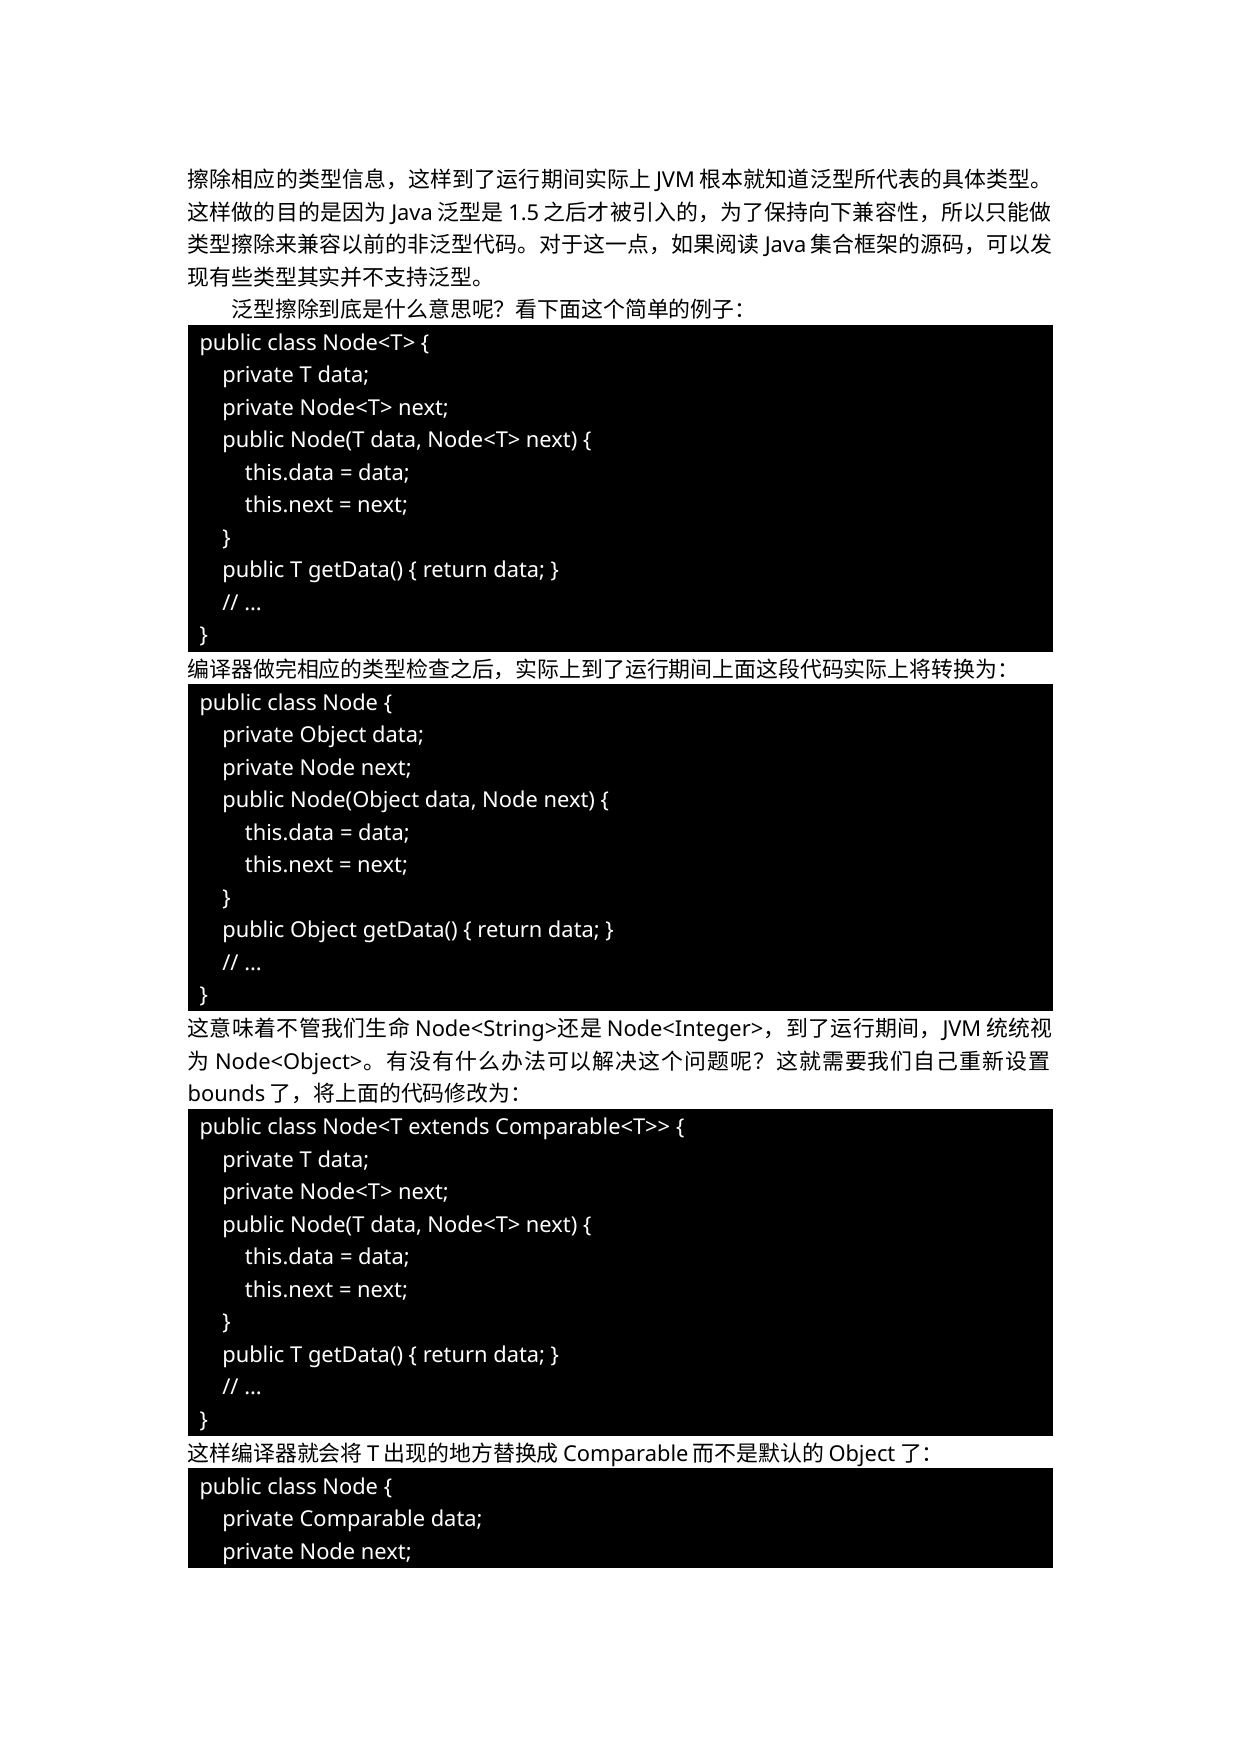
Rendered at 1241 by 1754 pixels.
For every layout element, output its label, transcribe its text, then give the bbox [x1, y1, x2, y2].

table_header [189, 1469, 1052, 1567]
text 编译器做完相应的类型检查之后，实际上到了运行期间上面这段代码实际上将转换为： [187, 652, 1053, 684]
text 这意味着不管我们生命Node<String>还是Node<Integer>，到了运行期间，JVM统统视为Node<Object>。有没有什么办法可以解决这个问题呢？这就需要我们自己重新设置bounds了，将上面的代码修改为： [187, 1011, 1053, 1109]
table_header public class Node<T> { private T data; private Node<T> next; public Node(T data, Node<T> next) { this.data = data; this.next = next; } public T getData() { return data; } // ... } [189, 326, 1052, 651]
text 这样编译器就会将T出现的地方替换成Comparable而不是默认的Object了： [187, 1436, 1053, 1468]
table_header public class Node<T extends Comparable<T>> { private T data; private Node<T> next; public Node(T data, Node<T> next) { this.data = data; this.next = next; } public T getData() { return data; } // ... } [189, 1110, 1052, 1435]
table_header public class Node { private Object data; private Node next; public Node(Object data, Node next) { this.data = data; this.next = next; } public Object getData() { return data; } // ... } [189, 685, 1052, 1010]
text 泛型擦除到底是什么意思呢？看下面这个简单的例子： [187, 292, 1053, 324]
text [187, 162, 1053, 292]
